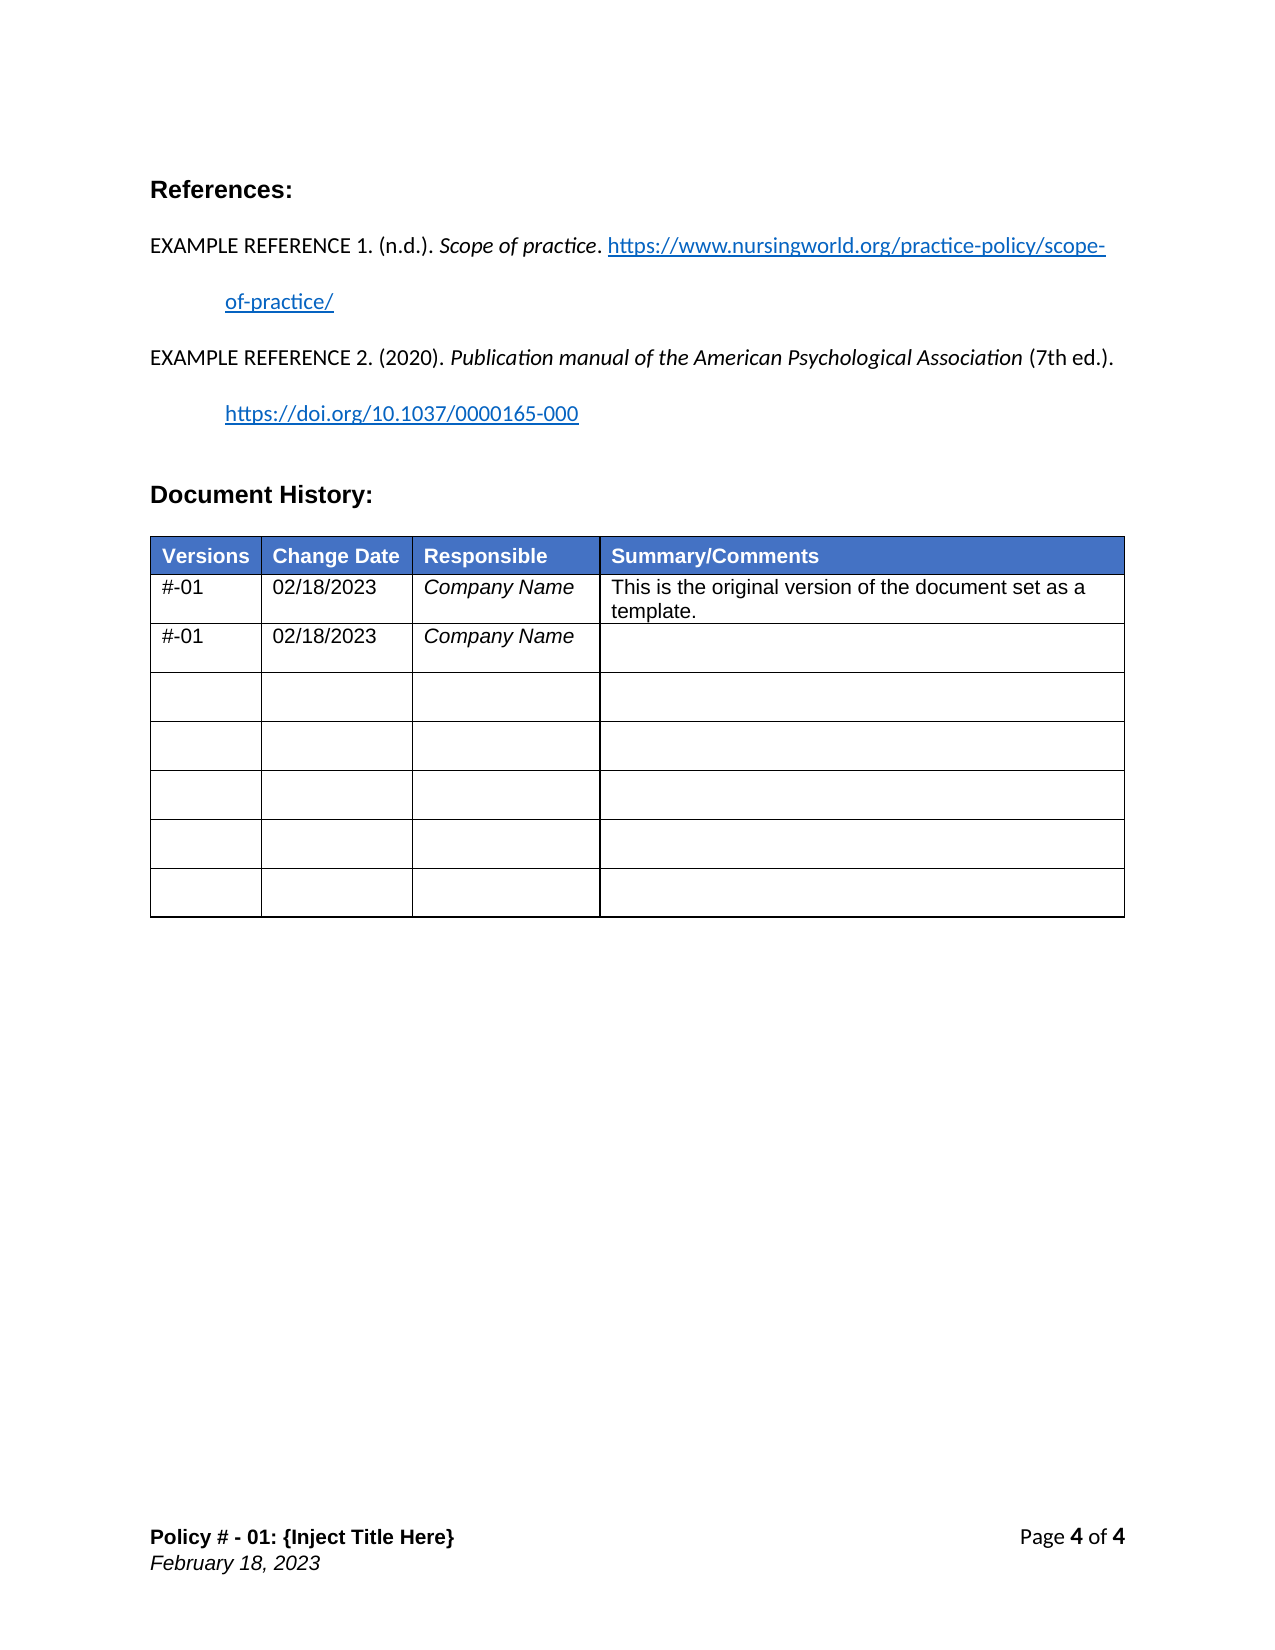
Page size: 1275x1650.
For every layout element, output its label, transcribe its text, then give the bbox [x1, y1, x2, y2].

text EXAMPLE REFERENCE 1. (n.d.). Scope of practice. https://www.nursingworld.org/practice-policy/scope-of-practice/ [150, 231, 1125, 315]
table_cell #-01 [151, 624, 261, 672]
table_cell Company Name [413, 575, 599, 623]
table_header Summary/Comments [601, 537, 1124, 574]
table_cell #-01 [151, 575, 261, 623]
table_cell [413, 869, 599, 916]
table_cell [151, 673, 261, 721]
table_cell [601, 722, 1124, 769]
table_cell 02/18/2023 [262, 624, 412, 672]
table_cell [413, 771, 599, 818]
table_cell [151, 820, 261, 867]
table_cell [413, 820, 599, 867]
table_cell Company Name [413, 624, 599, 672]
table_header Change Date [262, 537, 412, 574]
table_cell [601, 820, 1124, 867]
table_cell 02/18/2023 [262, 575, 412, 623]
table_cell [151, 771, 261, 818]
table_cell This is the original version of the document set as a template. [601, 575, 1124, 623]
table_cell [262, 869, 412, 916]
table_cell [262, 820, 412, 867]
table_cell [262, 722, 412, 769]
table_cell [262, 673, 412, 721]
table_cell [262, 771, 412, 818]
subtitle References: [150, 175, 1125, 204]
table_cell [151, 869, 261, 916]
table_cell [601, 869, 1124, 916]
table_cell [601, 673, 1124, 721]
text EXAMPLE REFERENCE 2. (2020). Publication manual of the American Psychological Association (7th ed.). https://doi.org/10.1037/0000165-000 [150, 343, 1125, 427]
table_cell [151, 722, 261, 769]
table_header Responsible [413, 537, 599, 574]
table_cell [601, 624, 1124, 672]
subtitle Document History: [150, 480, 1125, 509]
table_cell [413, 673, 599, 721]
table_cell [413, 722, 599, 769]
table_header Versions [151, 537, 261, 574]
table_cell [601, 771, 1124, 818]
